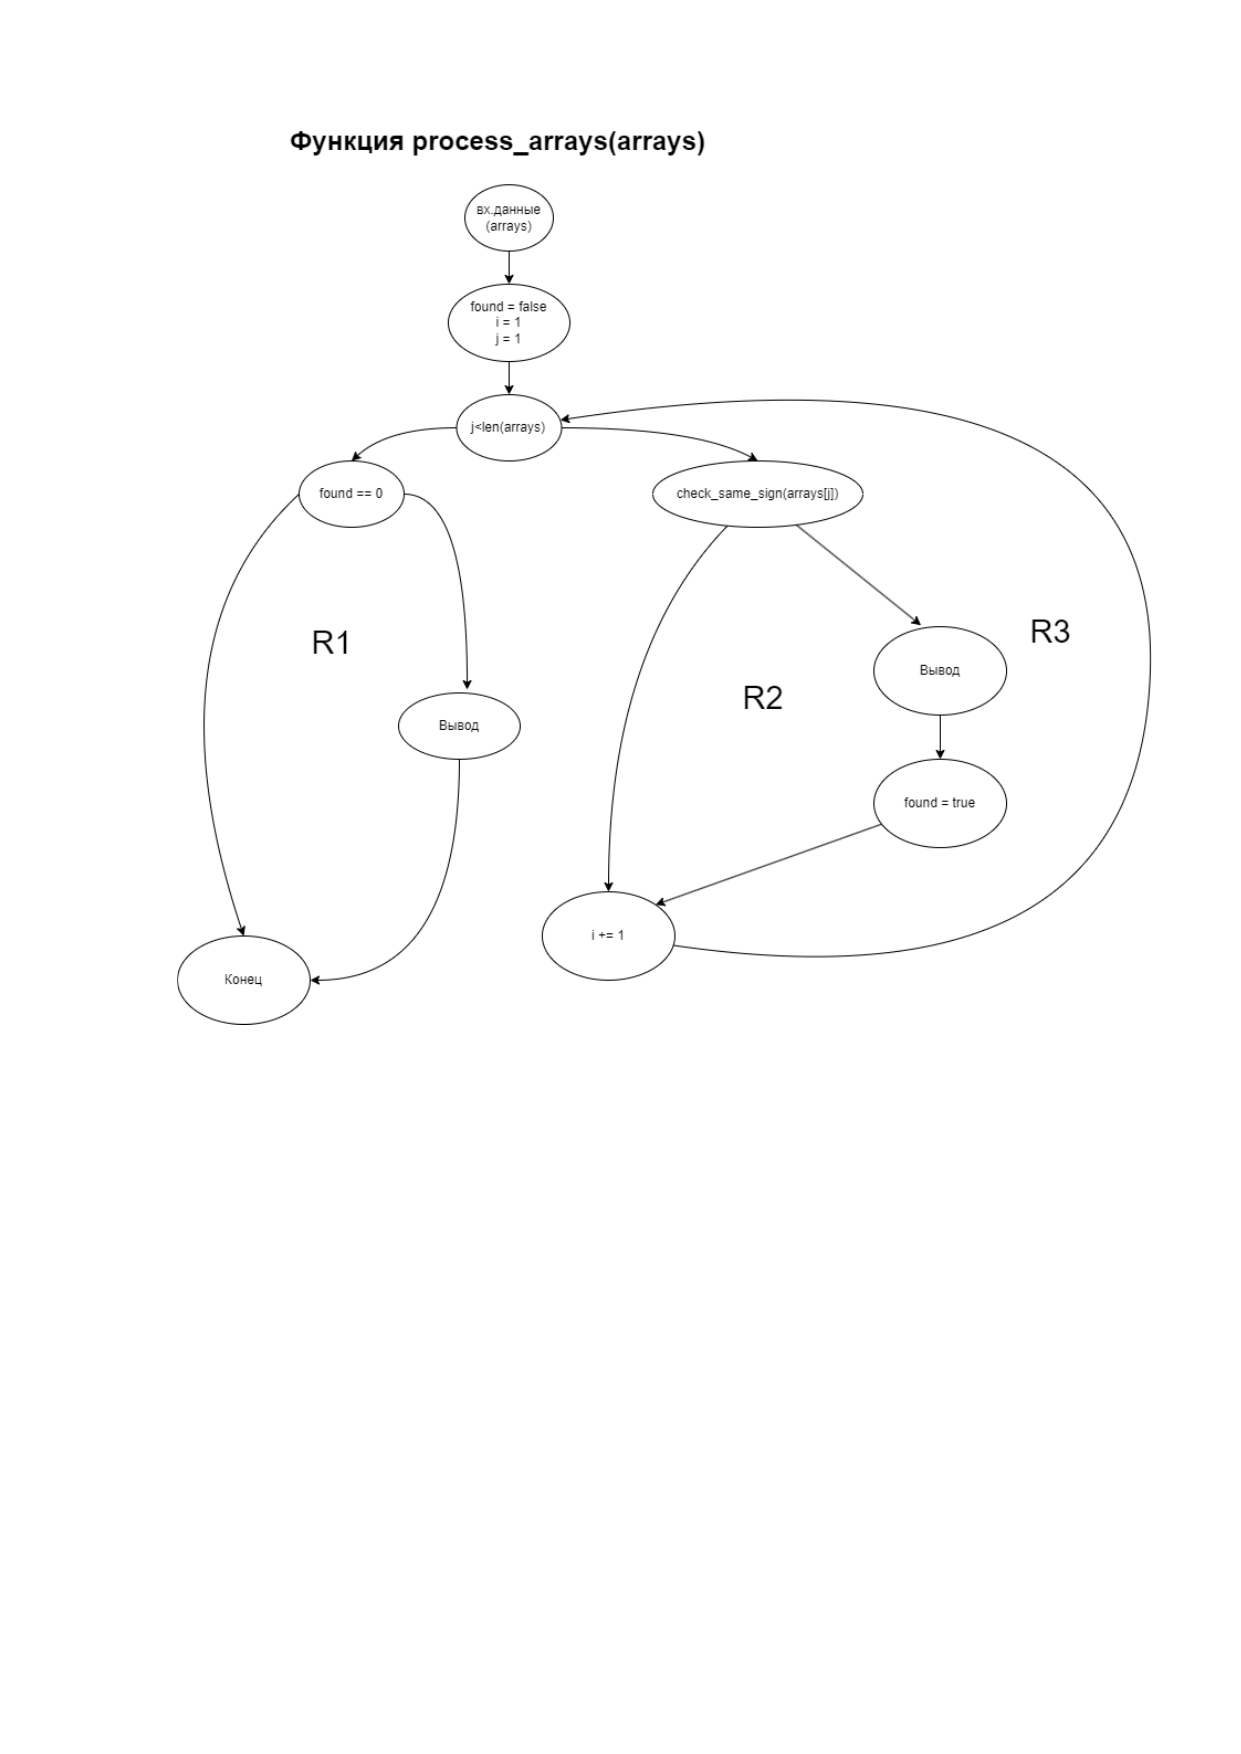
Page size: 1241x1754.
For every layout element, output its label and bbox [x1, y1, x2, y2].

picture [177, 118, 1152, 1025]
